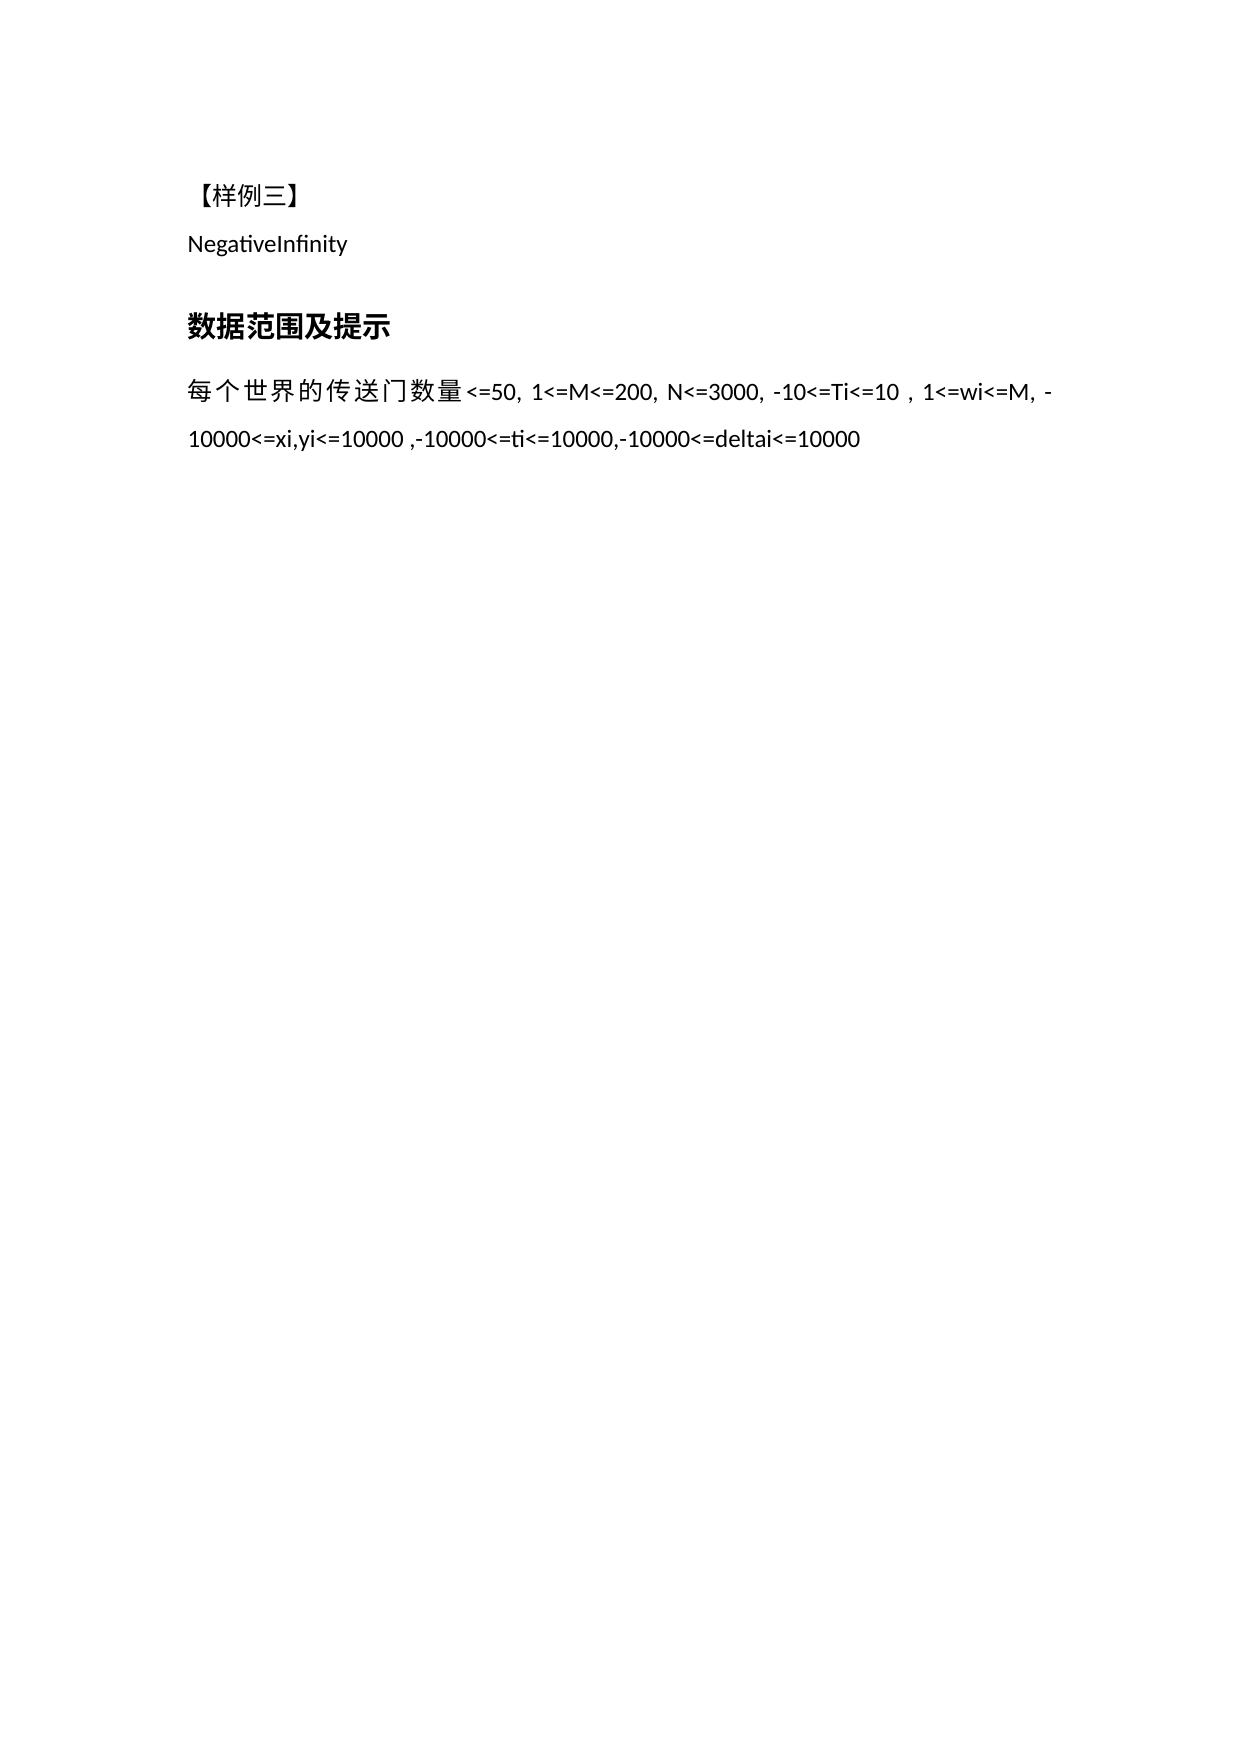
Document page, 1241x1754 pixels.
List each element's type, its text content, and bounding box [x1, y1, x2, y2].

text 【样例三】 [187, 162, 1053, 227]
text 数据范围及提示 [187, 292, 1053, 357]
text 每个世界的传送门数量<=50, 1<=M<=200, N<=3000, -10<=Ti<=10 , 1<=wi<=M, -10000<=xi,yi<=10000 ,-10000<=ti<=10000,-10000<=deltai<=10000 [187, 357, 1053, 454]
text NegativeInfinity [187, 227, 1053, 259]
